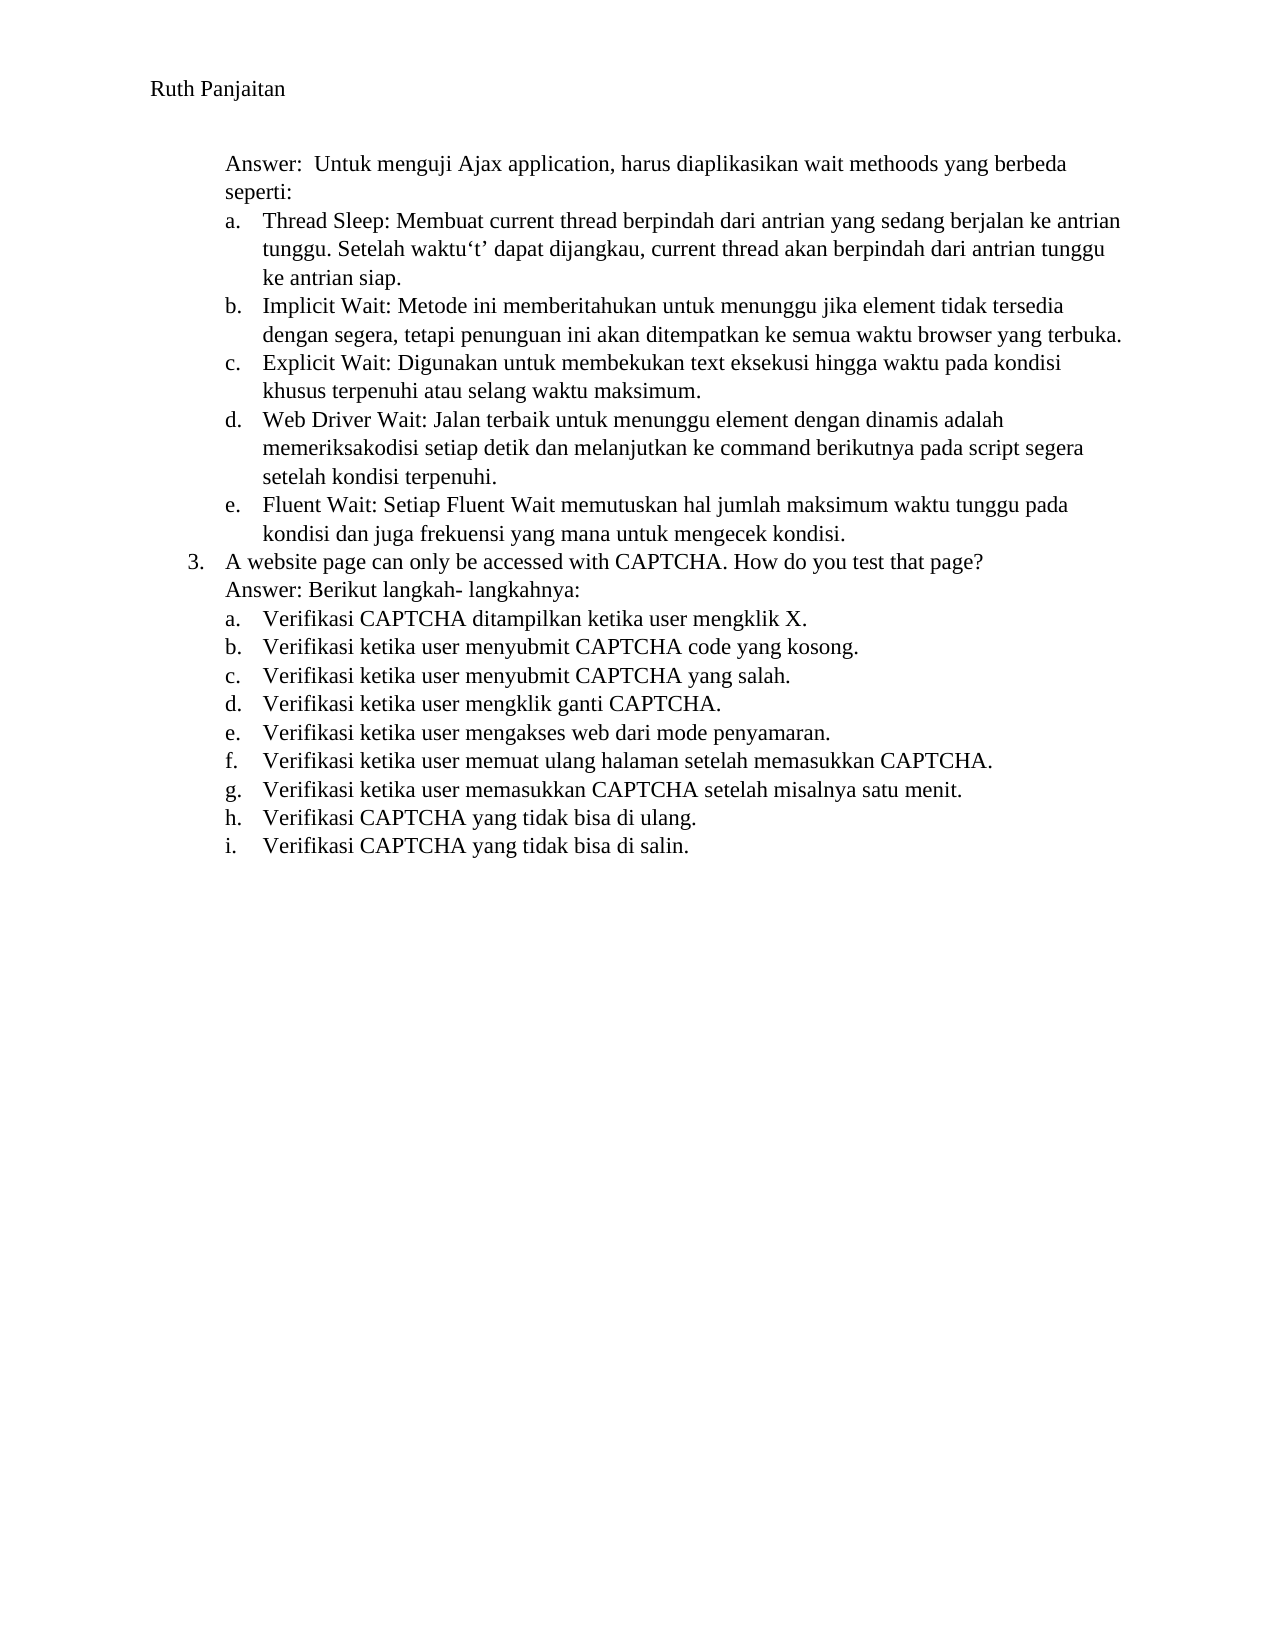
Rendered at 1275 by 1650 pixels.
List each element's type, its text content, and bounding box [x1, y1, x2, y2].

list Thread Sleep: Membuat current thread berpindah dari antrian yang sedang berjalan ke antrian tunggu. Setelah waktu‘t’ dapat dijangkau, current thread akan berpindah dari antrian tunggu ke antrian siap. [225, 207, 1125, 290]
list Verifikasi ketika user menyubmit CAPTCHA yang salah. [225, 662, 1125, 688]
list Verifikasi ketika user mengakses web dari mode penyamaran. [225, 719, 1125, 745]
list Verifikasi ketika user menyubmit CAPTCHA code yang kosong. [225, 633, 1125, 660]
list A website page can only be accessed with CAPTCHA. How do you test that page? [187, 548, 1125, 574]
list Verifikasi ketika user memuat ulang halaman setelah memasukkan CAPTCHA. [225, 747, 1125, 773]
list Fluent Wait: Setiap Fluent Wait memutuskan hal jumlah maksimum waktu tunggu pada kondisi dan juga frekuensi yang mana untuk mengecek kondisi. [225, 491, 1125, 546]
list Verifikasi CAPTCHA yang tidak bisa di ulang. [225, 804, 1125, 830]
list Answer: Berikut langkah- langkahnya: [225, 577, 1125, 603]
list Verifikasi ketika user mengklik ganti CAPTCHA. [225, 690, 1125, 717]
list Verifikasi CAPTCHA yang tidak bisa di salin. [225, 832, 1125, 859]
list Verifikasi ketika user memasukkan CAPTCHA setelah misalnya satu menit. [225, 776, 1125, 802]
list Answer: Untuk menguji Ajax application, harus diaplikasikan wait methoods yang berbeda seperti: [225, 150, 1125, 205]
list Verifikasi CAPTCHA ditampilkan ketika user mengklik X. [225, 605, 1125, 631]
list Implicit Wait: Metode ini memberitahukan untuk menunggu jika element tidak tersedia dengan segera, tetapi penunguan ini akan ditempatkan ke semua waktu browser yang terbuka. [225, 292, 1125, 347]
list Web Driver Wait: Jalan terbaik untuk menunggu element dengan dinamis adalah memeriksakodisi setiap detik dan melanjutkan ke command berikutnya pada script segera setelah kondisi terpenuhi. [225, 406, 1125, 489]
list Explicit Wait: Digunakan untuk membekukan text eksekusi hingga waktu pada kondisi khusus terpenuhi atau selang waktu maksimum. [225, 349, 1125, 404]
